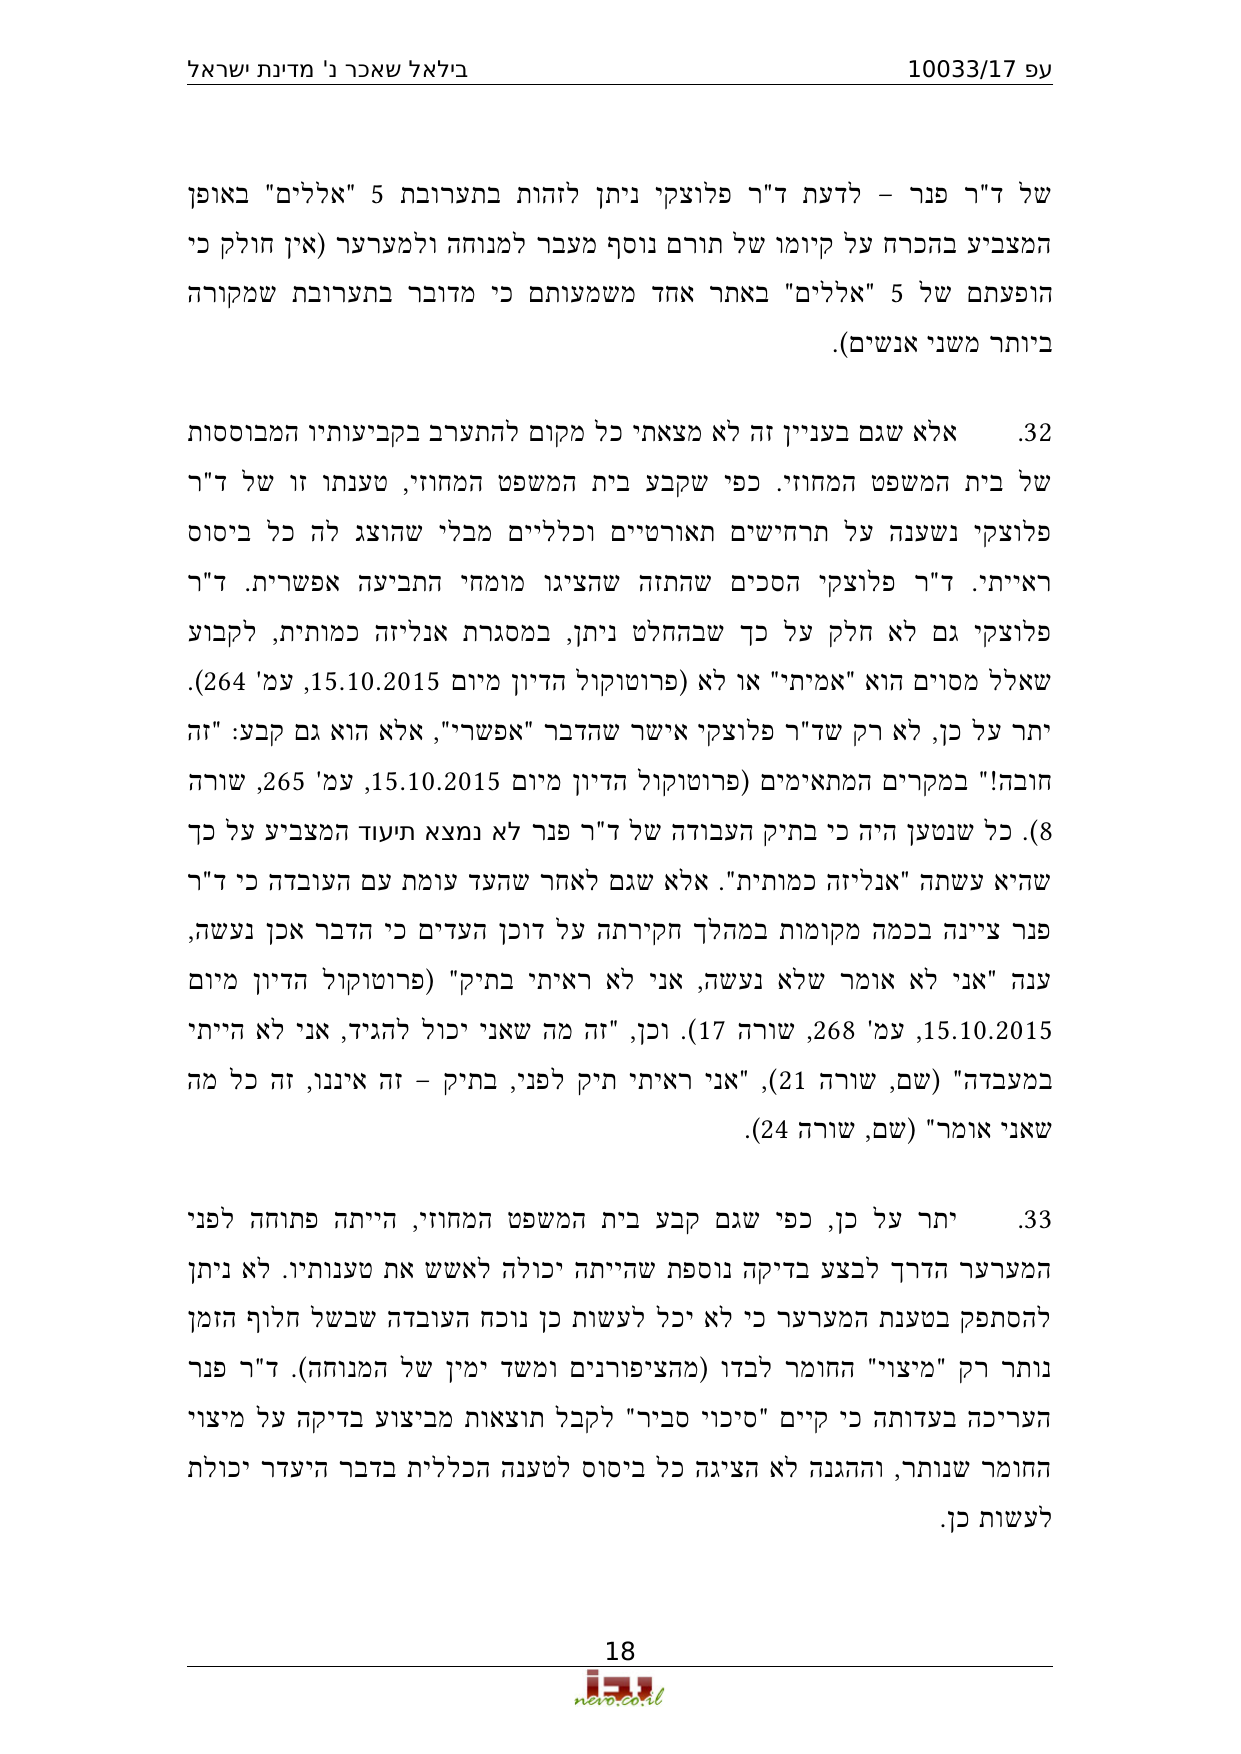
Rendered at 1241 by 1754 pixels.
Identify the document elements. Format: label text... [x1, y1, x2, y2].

list אלא שגם בעניין זה לא מצאתי כל מקום להתערב בקביעותיו המבוססות של בית המשפט המחוזי. כפי שקבע בית המשפט המחוזי, טענתו זו של ד"ר פלוצקי נשענה על תרחישים תאורטיים וכלליים מבלי שהוצג לה כל ביסוס ראייתי. ד"ר פלוצקי הסכים שהתזה שהציגו מומחי התביעה אפשרית. ד"ר פלוצקי גם לא חלק על כך שבהחלט ניתן, במסגרת אנליזה כמותית, לקבוע שאלל מסוים הוא "אמיתי" או לא (פרוטוקול הדיון מיום 15.10.2015, עמ' 264). יתר על כן, לא רק שד"ר פלוצקי אישר שהדבר "אפשרי", אלא הוא גם קבע: "זה חובה!" במקרים המתאימים (פרוטוקול הדיון מיום 15.10.2015, עמ' 265, שורה 8). כל שנטען היה כי בתיק העבודה של ד"ר פנר לא נמצא תיעוד המצביע על כך שהיא עשתה "אנליזה כמותית". אלא שגם לאחר שהעד עומת עם העובדה כי ד"ר פנר ציינה בכמה מקומות במהלך חקירתה על דוכן העדים כי הדבר אכן נעשה, ענה "אני לא אומר שלא נעשה, אני לא ראיתי בתיק" (פרוטוקול הדיון מיום 15.10.2015, עמ' 268, שורה 17). וכן, "זה מה שאני יכול להגיד, אני לא הייתי במעבדה" (שם, שורה 21), "אני ראיתי תיק לפני, בתיק – זה איננו, זה כל מה שאני אומר" (שם, שורה 24). [187, 416, 1053, 1146]
list יתר על כן, כפי שגם קבע בית המשפט המחוזי, הייתה פתוחה לפני המערער הדרך לבצע בדיקה נוספת שהייתה יכולה לאשש את טענותיו. לא ניתן להסתפק בטענת המערער כי לא יכל לעשות כן נוכח העובדה שבשל חלוף הזמן נותר רק "מיצוי" החומר לבדו (מהציפורנים ומשד ימין של המנוחה). ד"ר פנר העריכה בעדותה כי קיים "סיכוי סביר" לקבל תוצאות מביצוע בדיקה על מיצוי החומר שנותר, וההגנה לא הציגה כל ביסוס לטענה הכללית בדבר היעדר יכולת לעשות כן. [187, 1202, 1053, 1534]
picture [574, 1669, 666, 1707]
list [187, 177, 1053, 360]
